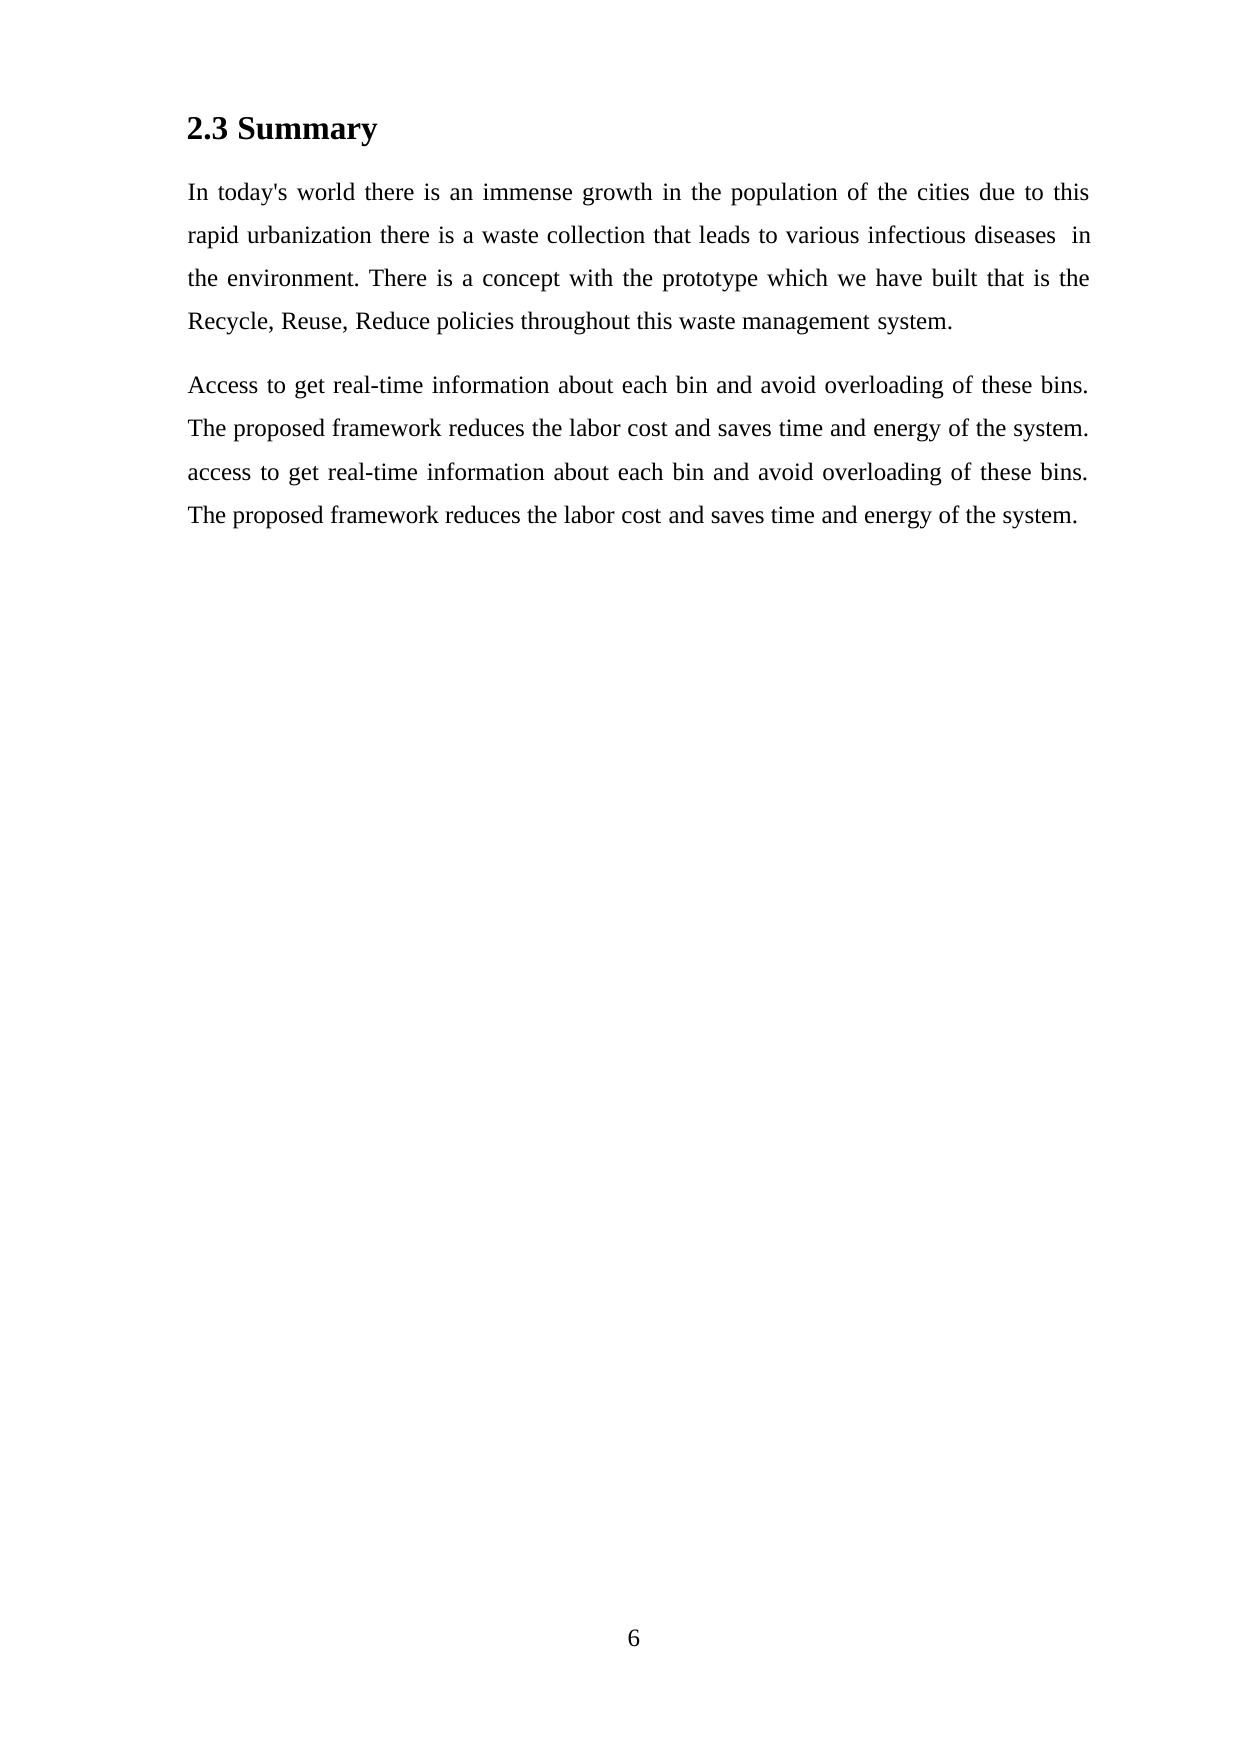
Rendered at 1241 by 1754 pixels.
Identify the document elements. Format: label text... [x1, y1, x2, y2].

text In today's world there is an immense growth in the population of the cities due to this rapid urbanization there is a waste collection that leads to various infectious diseases in the environment. There is a concept with the prototype which we have built that is the Recycle, Reuse, Reduce policies throughout this waste management system. [187, 177, 1091, 335]
text Access to get real-time information about each bin and avoid overloading of these bins. The proposed framework reduces the labor cost and saves time and energy of the system. access to get real-time information about each bin and avoid overloading of these bins. The proposed framework reduces the labor cost and saves time and energy of the system. [187, 370, 1090, 528]
subtitle Summary [186, 108, 1144, 146]
